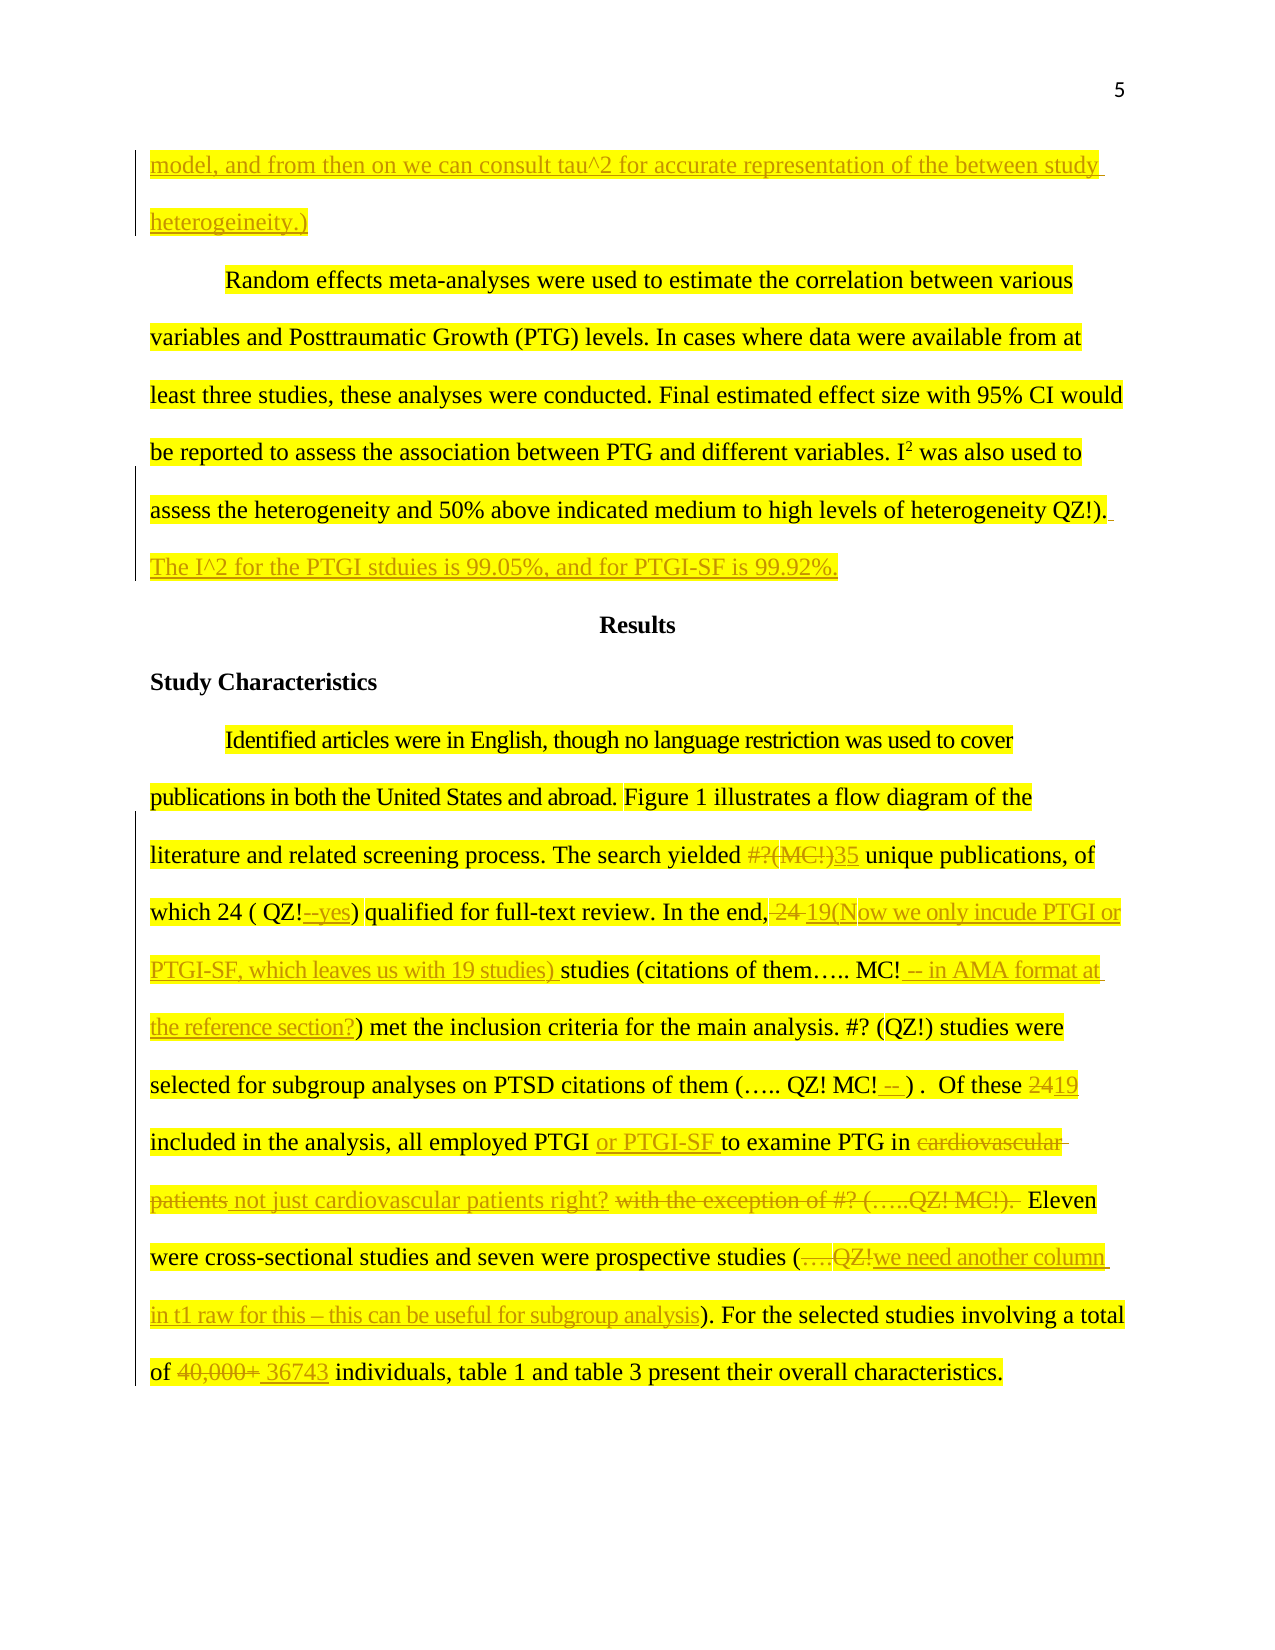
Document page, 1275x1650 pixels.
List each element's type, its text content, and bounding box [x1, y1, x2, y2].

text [150, 150, 1125, 236]
text Results [150, 610, 1125, 639]
text Study Characteristics [150, 667, 1125, 696]
text Identified articles were in English, though no language restriction was used to cover publications in both the United States and abroad. Figure 1 illustrates a flow diagram of the literature and related screening process. The search yielded unique publications, of which 24 ( QZ!) qualified for full-text review. In the end,studies (citations of them….. MC!) met the inclusion criteria for the main analysis. #? (QZ!) studies were selected for subgroup analyses on PTSD citations of them (….. QZ! MC!) . Of these included in the analysis, all employed PTGI to examine PTG in Eleven were cross-sectional studies and seven were prospective studies (). For the selected studies involving a total of individuals, table 1 and table 3 present their overall characteristics. [150, 725, 1125, 1300]
text Identified articles were in English, though no language restriction was used to cover publications in both the United States and abroad. Figure 1 illustrates a flow diagram of the literature and related screening process. The search yielded unique publications, of which 24 ( QZ!) qualified for full-text review. In the end,studies (citations of them….. MC!) met the inclusion criteria for the main analysis. #? (QZ!) studies were selected for subgroup analyses on PTSD citations of them (….. QZ! MC!) . Of these included in the analysis, all employed PTGI to examine PTG in Eleven were cross-sectional studies and seven were prospective studies (). For the selected studies involving a total of individuals, table 1 and table 3 present their overall characteristics. [150, 1329, 1125, 1386]
text Random effects meta-analyses were used to estimate the correlation between various variables and Posttraumatic Growth (PTG) levels. In cases where data were available from at least three studies, these analyses were conducted. Final estimated effect size with 95% CI would be reported to assess the association between PTG and different variables. I2 was also used to assess the heterogeneity and 50% above indicated medium to high levels of heterogeneity QZ!). [150, 265, 1125, 581]
